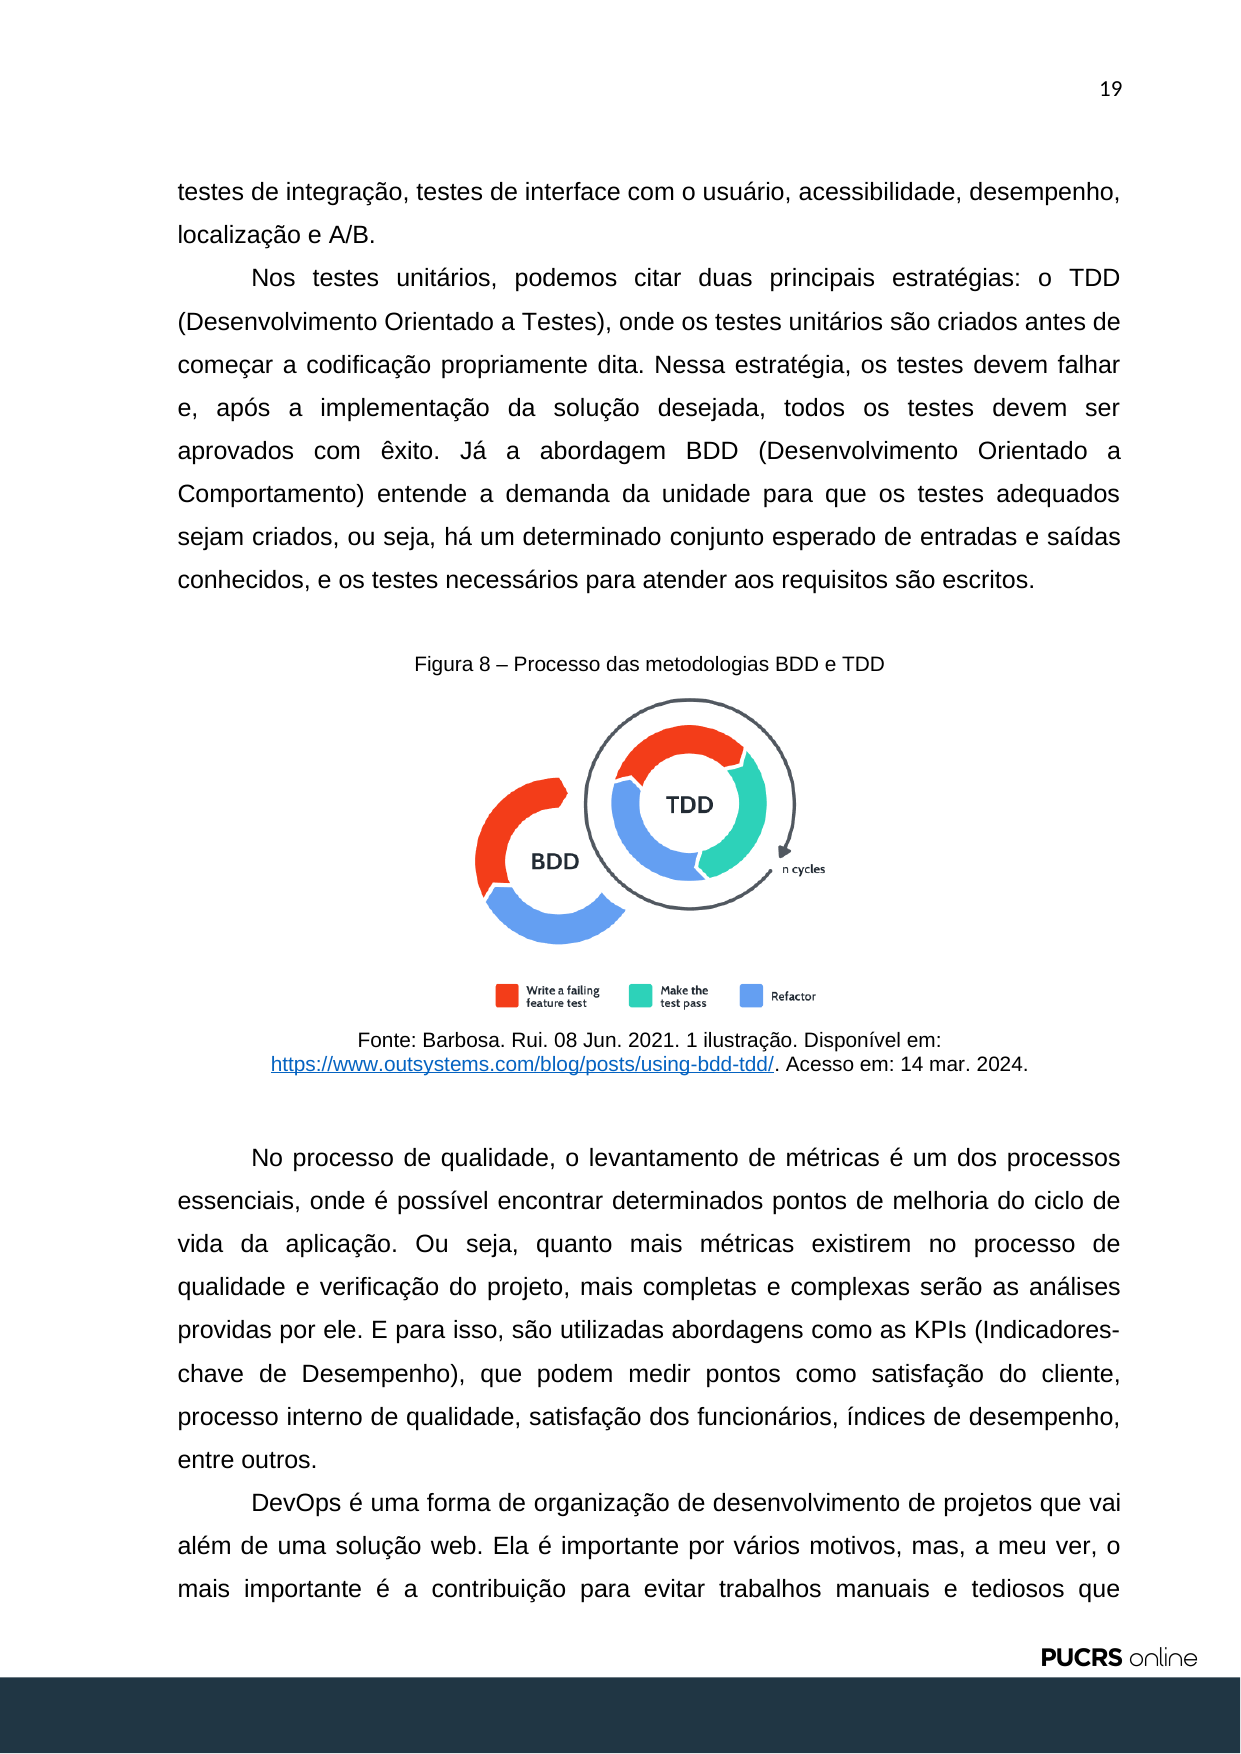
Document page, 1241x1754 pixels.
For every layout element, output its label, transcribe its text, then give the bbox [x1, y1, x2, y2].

picture [1040, 1646, 1198, 1668]
text Nos testes unitários, podemos citar duas principais estratégias: o TDD (Desenvolvimento Orientado a Testes), onde os testes unitários são criados antes de começar a codificação propriamente dita. Nessa estratégia, os testes devem falhar e, após a implementação da solução desejada, todos os testes devem ser aprovados com êxito. Já a abordagem BDD (Desenvolvimento Orientado a Comportamento) entende a demanda da unidade para que os testes adequados sejam criados, ou seja, há um determinado conjunto esperado de entradas e saídas conhecidos, e os testes necessários para atender aos requisitos são escritos. [177, 263, 1122, 594]
text Fonte: Barbosa. Rui. 08 Jun. 2021. 1 ilustração. Disponível em: https://www.outsystems.com/blog/posts/using-bdd-tdd/. Acesso em: 14 mar. 2024. [177, 1027, 1122, 1075]
text Figura 8 – Processo das metodologias BDD e TDD [177, 652, 1122, 676]
picture [471, 696, 828, 1013]
text No processo de qualidade, o levantamento de métricas é um dos processos essenciais, onde é possível encontrar determinados pontos de melhoria do ciclo de vida da aplicação. Ou seja, quanto mais métricas existirem no processo de qualidade e verificação do projeto, mais completas e complexas serão as análises providas por ele. E para isso, são utilizadas abordagens como as KPIs (Indicadores-chave de Desempenho), que podem medir pontos como satisfação do cliente, processo interno de qualidade, satisfação dos funcionários, índices de desempenho, entre outros. [177, 1143, 1122, 1474]
